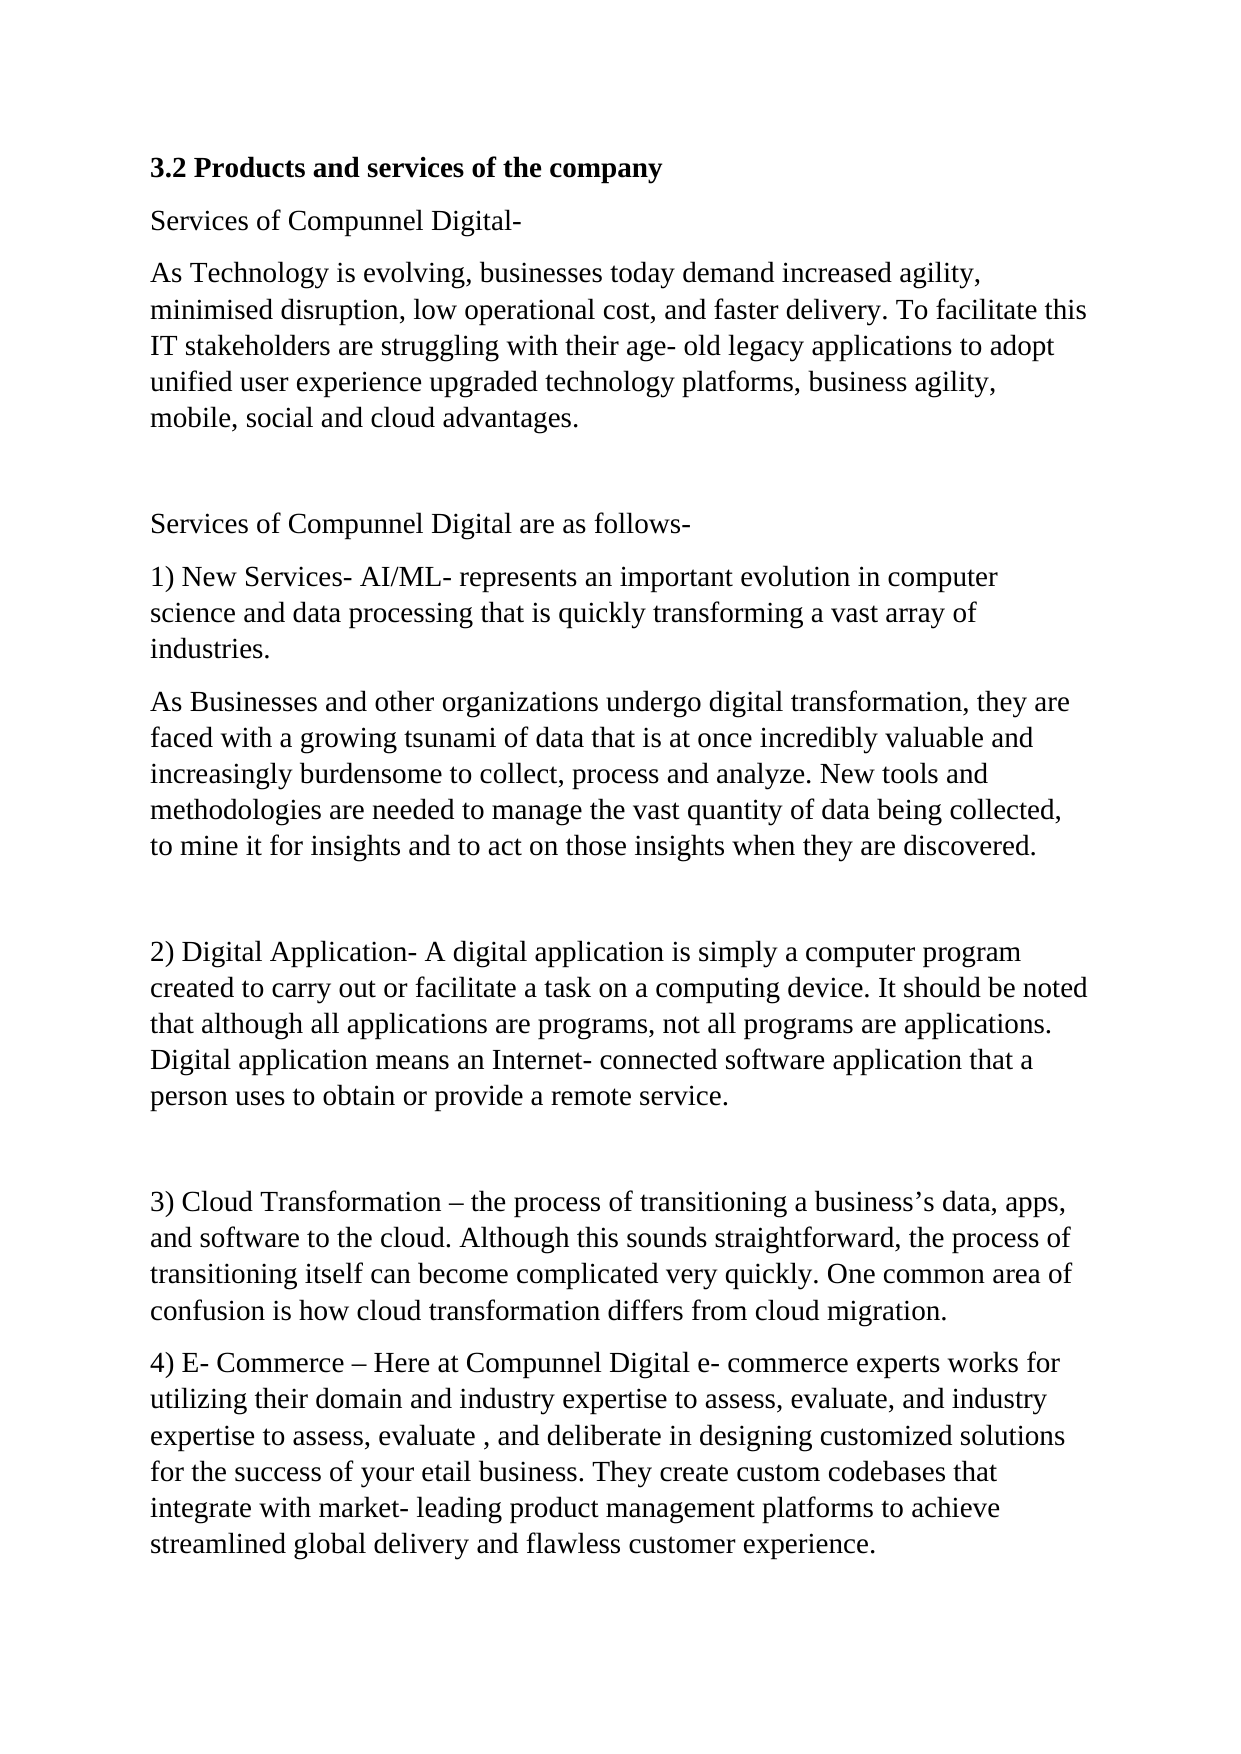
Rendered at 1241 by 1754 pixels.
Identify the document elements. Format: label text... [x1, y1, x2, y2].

text As Businesses and other organizations undergo digital transformation, they are faced with a growing tsunami of data that is at once incredibly valuable and increasingly burdensome to collect, process and analyze. New tools and methodologies are needed to manage the vast quantity of data being collected, to mine it for insights and to act on those insights when they are discovered. [150, 684, 1090, 862]
text 3.2 Products and services of the company [150, 150, 1090, 183]
text Services of Compunnel Digital are as follows- [150, 506, 1090, 539]
text 3) Cloud Transformation – the process of transitioning a business’s data, apps, and software to the cloud. Although this sounds straightforward, the process of transitioning itself can become complicated very quickly. One common area of confusion is how cloud transformation differs from cloud migration. [150, 1184, 1090, 1326]
text Services of Compunnel Digital- [150, 203, 1090, 236]
text 1) New Services- AI/ML- represents an important evolution in computer science and data processing that is quickly transforming a vast array of industries. [150, 559, 1090, 664]
text As Technology is evolving, businesses today demand increased agility, minimised disruption, low operational cost, and faster delivery. To facilitate this IT stakeholders are struggling with their age- old legacy applications to adopt unified user experience upgraded technology platforms, business agility, mobile, social and cloud advantages. [150, 256, 1090, 434]
text 2) Digital Application- A digital application is simply a computer program created to carry out or facilitate a task on a computing device. It should be noted that although all applications are programs, not all programs are applications. Digital application means an Internet- connected software application that a person uses to obtain or provide a remote service. [150, 934, 1090, 1112]
text 4) E- Commerce – Here at Compunnel Digital e- commerce experts works for utilizing their domain and industry expertise to assess, evaluate, and industry expertise to assess, evaluate , and deliberate in designing customized solutions for the success of your etail business. They create custom codebases that integrate with market- leading product management platforms to achieve streamlined global delivery and flawless customer experience. [150, 1345, 1090, 1560]
